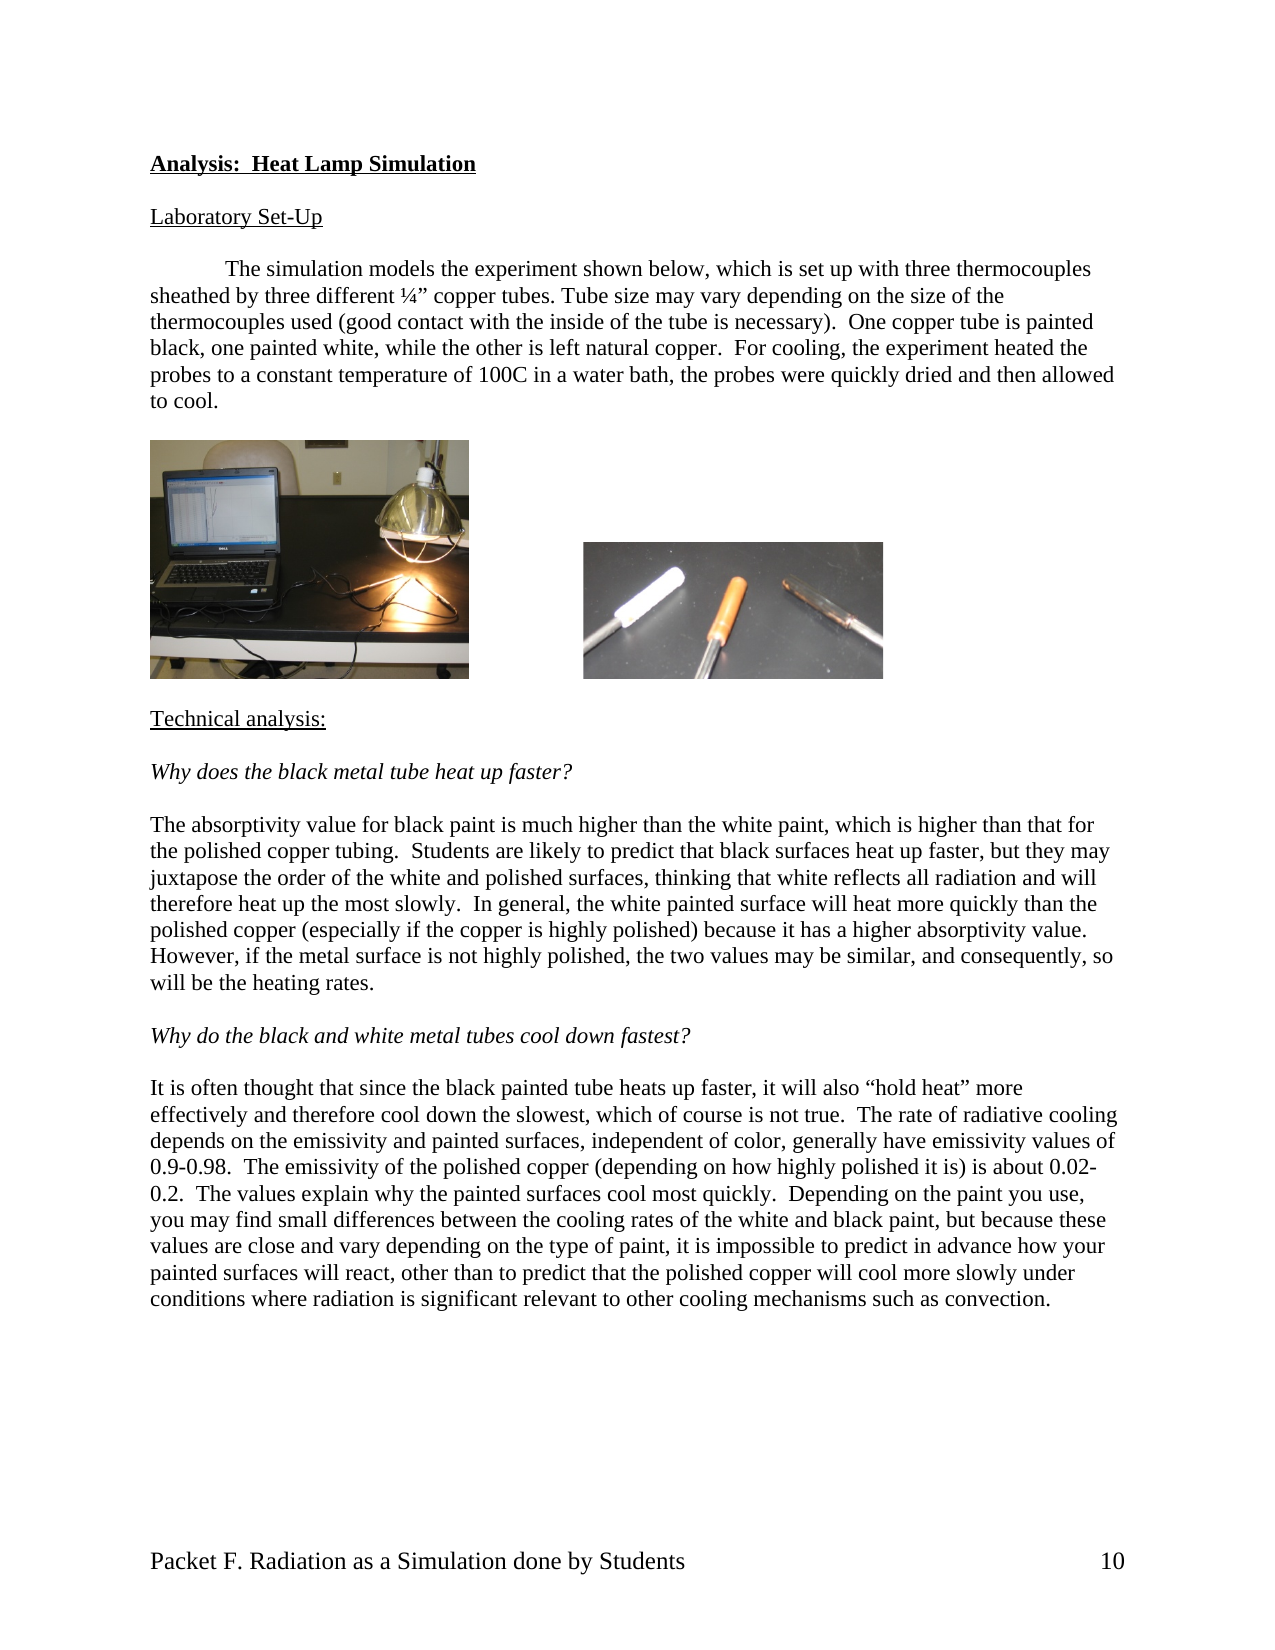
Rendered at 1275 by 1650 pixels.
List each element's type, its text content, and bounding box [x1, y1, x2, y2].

text Laboratory Set-Up [150, 203, 1125, 229]
text Analysis: Heat Lamp Simulation [150, 150, 1125, 176]
text It is often thought that since the black painted tube heats up faster, it will also “hold heat” more effectively and therefore cool down the slowest, which of course is not true. The rate of radiative cooling depends on the emissivity and painted surfaces, independent of color, generally have emissivity values of 0.9-0.98. The emissivity of the polished copper (depending on how highly polished it is) is about 0.02-0.2. The values explain why the painted surfaces cool most quickly. Depending on the paint you use, you may find small differences between the cooling rates of the white and black paint, but because these values are close and vary depending on the type of paint, it is impossible to predict in advance how your painted surfaces will react, other than to predict that the polished copper will cool more slowly under conditions where radiation is significant relevant to other cooling mechanisms such as convection. [150, 1074, 1125, 1312]
text The absorptivity value for black paint is much higher than the white paint, which is higher than that for the polished copper tubing. Students are likely to predict that black surfaces heat up faster, but they may juxtapose the order of the white and polished surfaces, thinking that white reflects all radiation and will therefore heat up the most slowly. In general, the white painted surface will heat more quickly than the polished copper (especially if the copper is highly polished) because it has a higher absorptivity value. However, if the metal surface is not highly polished, the two values may be similar, and consequently, so will be the heating rates. [150, 811, 1125, 995]
picture [150, 440, 469, 679]
text Why does the black metal tube heat up faster? [150, 758, 1125, 784]
text Why do the black and white metal tubes cool down fastest? [150, 1022, 1125, 1048]
picture [583, 542, 884, 679]
text The simulation models the experiment shown below, which is set up with three thermocouples sheathed by three different ¼” copper tubes. Tube size may vary depending on the size of the thermocouples used (good contact with the inside of the tube is necessary). One copper tube is painted black, one painted white, while the other is left natural copper. For cooling, the experiment heated the probes to a constant temperature of 100C in a water bath, the probes were quickly dried and then allowed to cool. [150, 255, 1125, 413]
text Technical analysis: [150, 705, 1125, 732]
